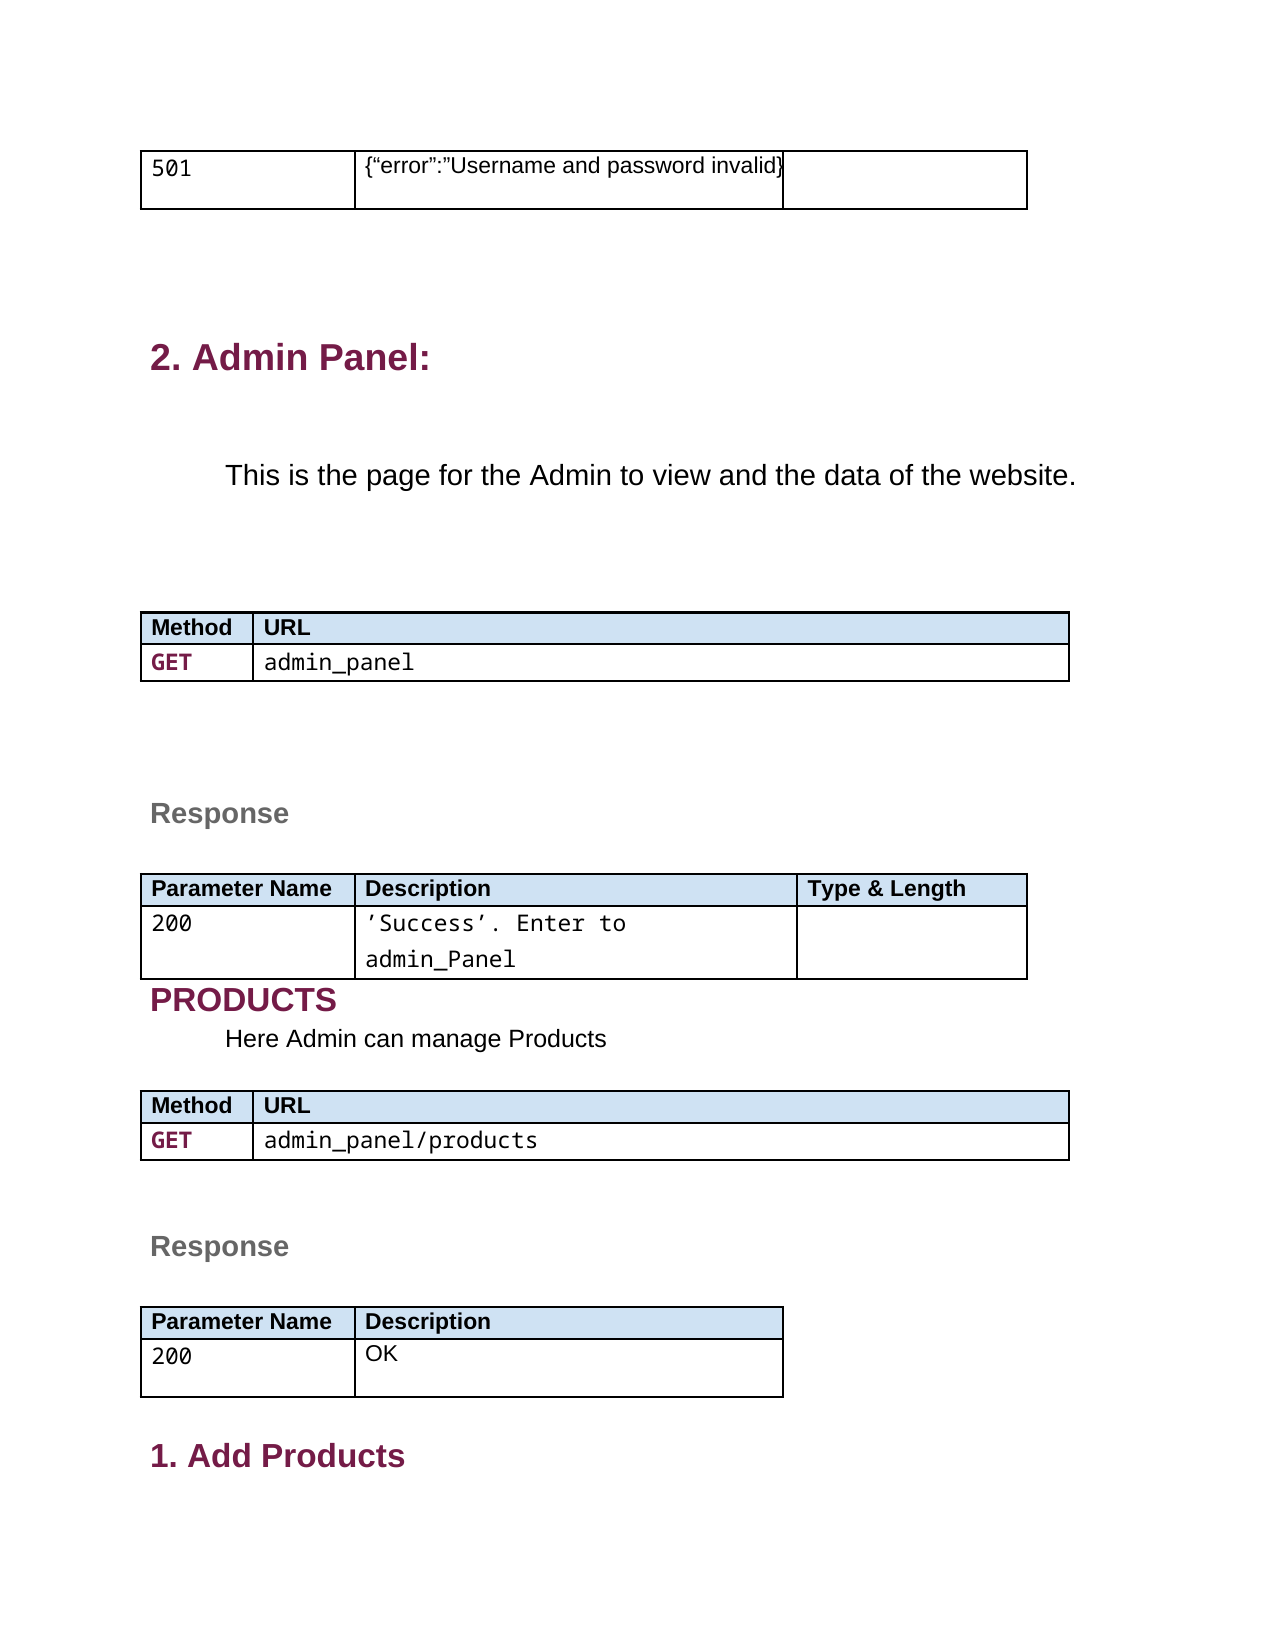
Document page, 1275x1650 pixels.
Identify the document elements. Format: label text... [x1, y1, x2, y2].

text Here Admin can manage Products [150, 1024, 1152, 1053]
text 1. Add Products [150, 1436, 1125, 1474]
table_cell OK [356, 1340, 782, 1396]
table_cell [784, 152, 1026, 208]
table_cell admin_panel [254, 645, 1068, 680]
table_cell admin_panel/products [254, 1124, 1068, 1159]
table_header Method [142, 614, 252, 643]
table_cell 200 [142, 1340, 354, 1396]
table_cell 501 [142, 152, 354, 208]
table_cell {“error”:”Username and password invalid} [356, 152, 782, 208]
table_cell 200 [142, 907, 354, 978]
text 2. Admin Panel: [150, 335, 1125, 378]
table_cell GET [142, 1124, 252, 1159]
table_cell ’Success’. Enter to admin_Panel [356, 907, 796, 978]
text PRODUCTS [150, 980, 1152, 1018]
table_header Description [356, 875, 796, 905]
text Response [150, 796, 1152, 829]
text Response [150, 1229, 1152, 1262]
table_header Description [356, 1308, 782, 1338]
table_header Parameter Name [142, 1308, 354, 1338]
table_header URL [254, 1092, 1068, 1122]
table_cell GET [142, 645, 252, 680]
table_header URL [254, 614, 1068, 643]
table_header Method [142, 1092, 252, 1122]
text This is the page for the Admin to view and the data of the website. [150, 458, 1125, 492]
table_cell [798, 907, 1026, 978]
table_header Parameter Name [142, 875, 354, 905]
table_header Type & Length [798, 875, 1026, 905]
